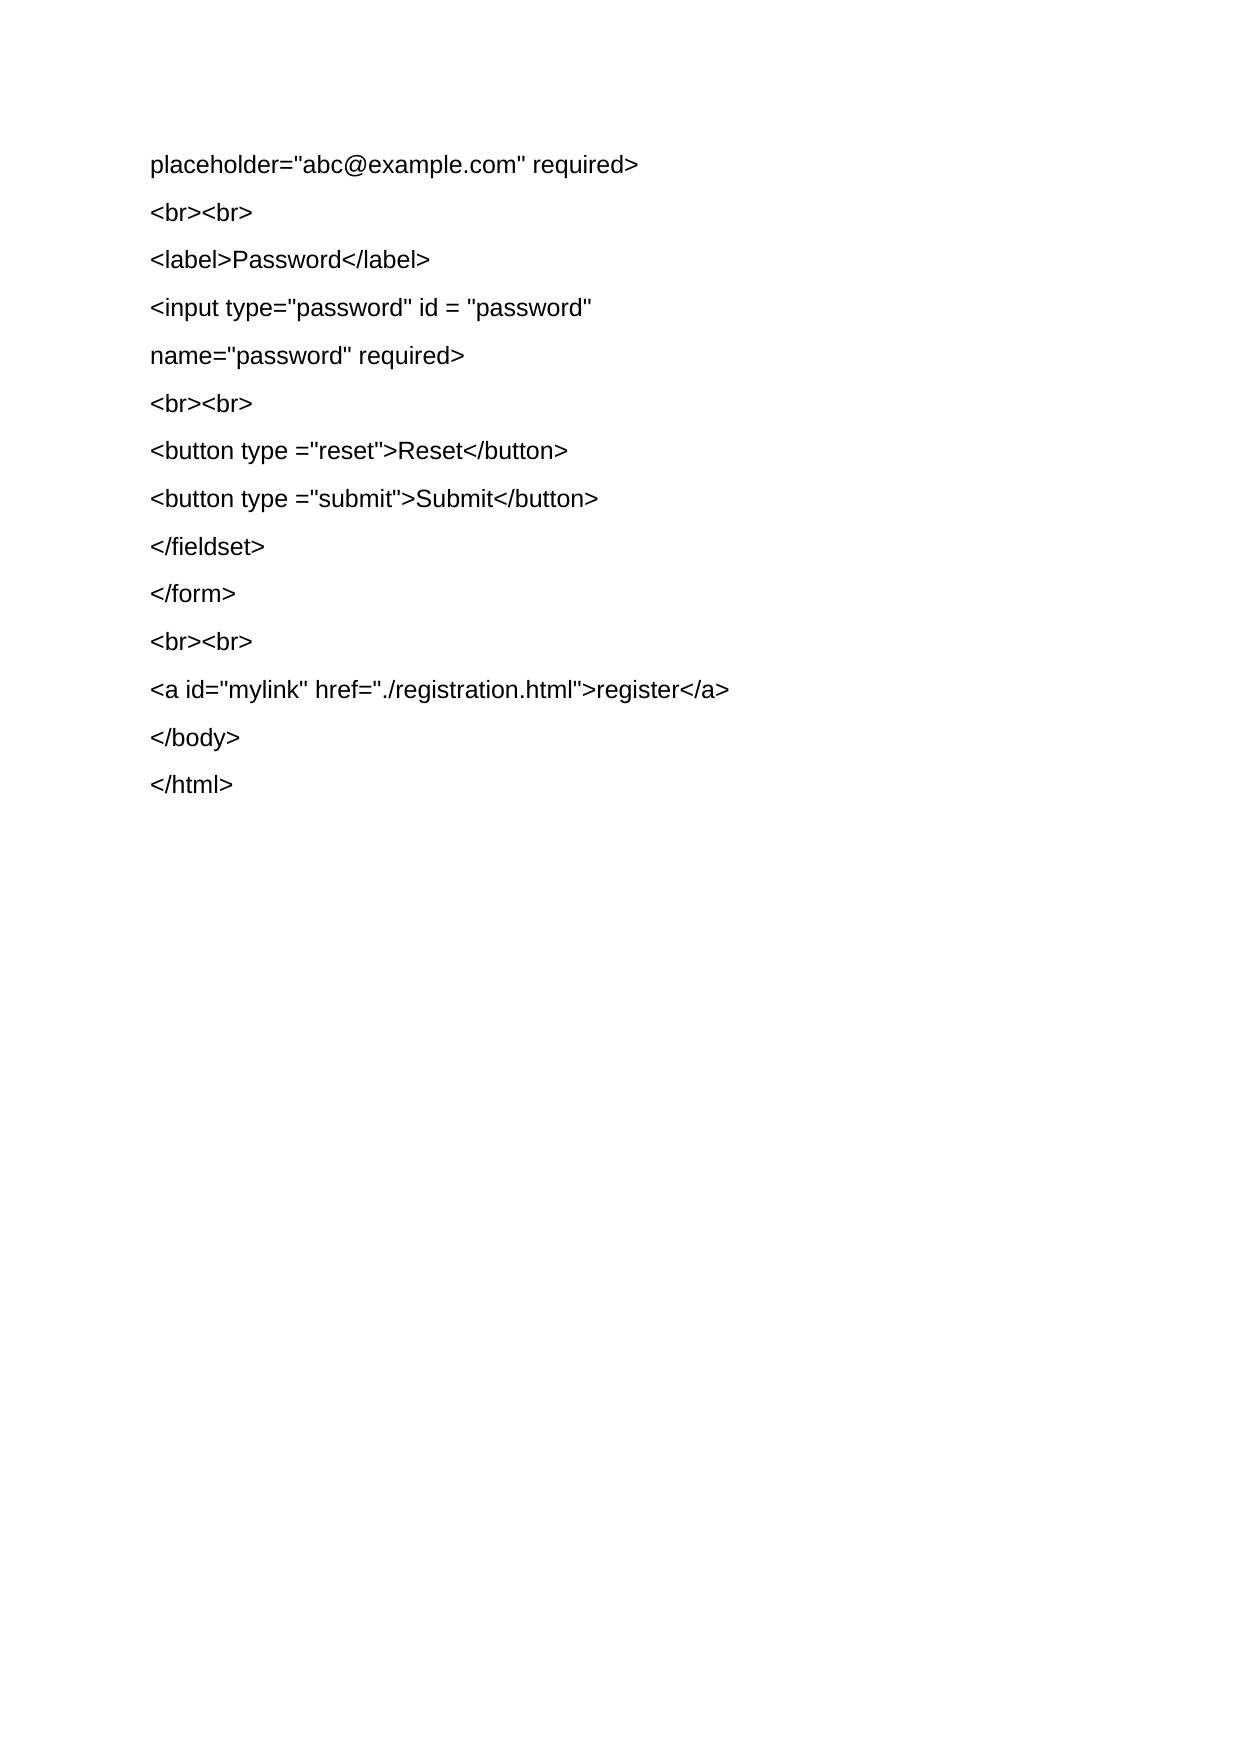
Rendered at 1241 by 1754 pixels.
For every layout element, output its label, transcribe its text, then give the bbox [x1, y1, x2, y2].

text <input type="password" id = "password" [150, 293, 1090, 322]
text </html> [150, 770, 1090, 799]
text <a id="mylink" href="./registration.html">register</a> [150, 675, 1090, 703]
text name="password" required> [150, 341, 1090, 369]
text </form> [150, 579, 1090, 608]
text <br><br> [150, 198, 1090, 226]
text <label>Password</label> [150, 245, 1090, 274]
text <br><br> [150, 627, 1090, 656]
text </fieldset> [150, 532, 1090, 560]
text <br><br> [150, 388, 1090, 417]
text <button type ="reset">Reset</button> [150, 436, 1090, 465]
text placeholder="abc@example.com" required> [150, 150, 1090, 179]
text </body> [150, 722, 1090, 751]
text <button type ="submit">Submit</button> [150, 484, 1090, 513]
